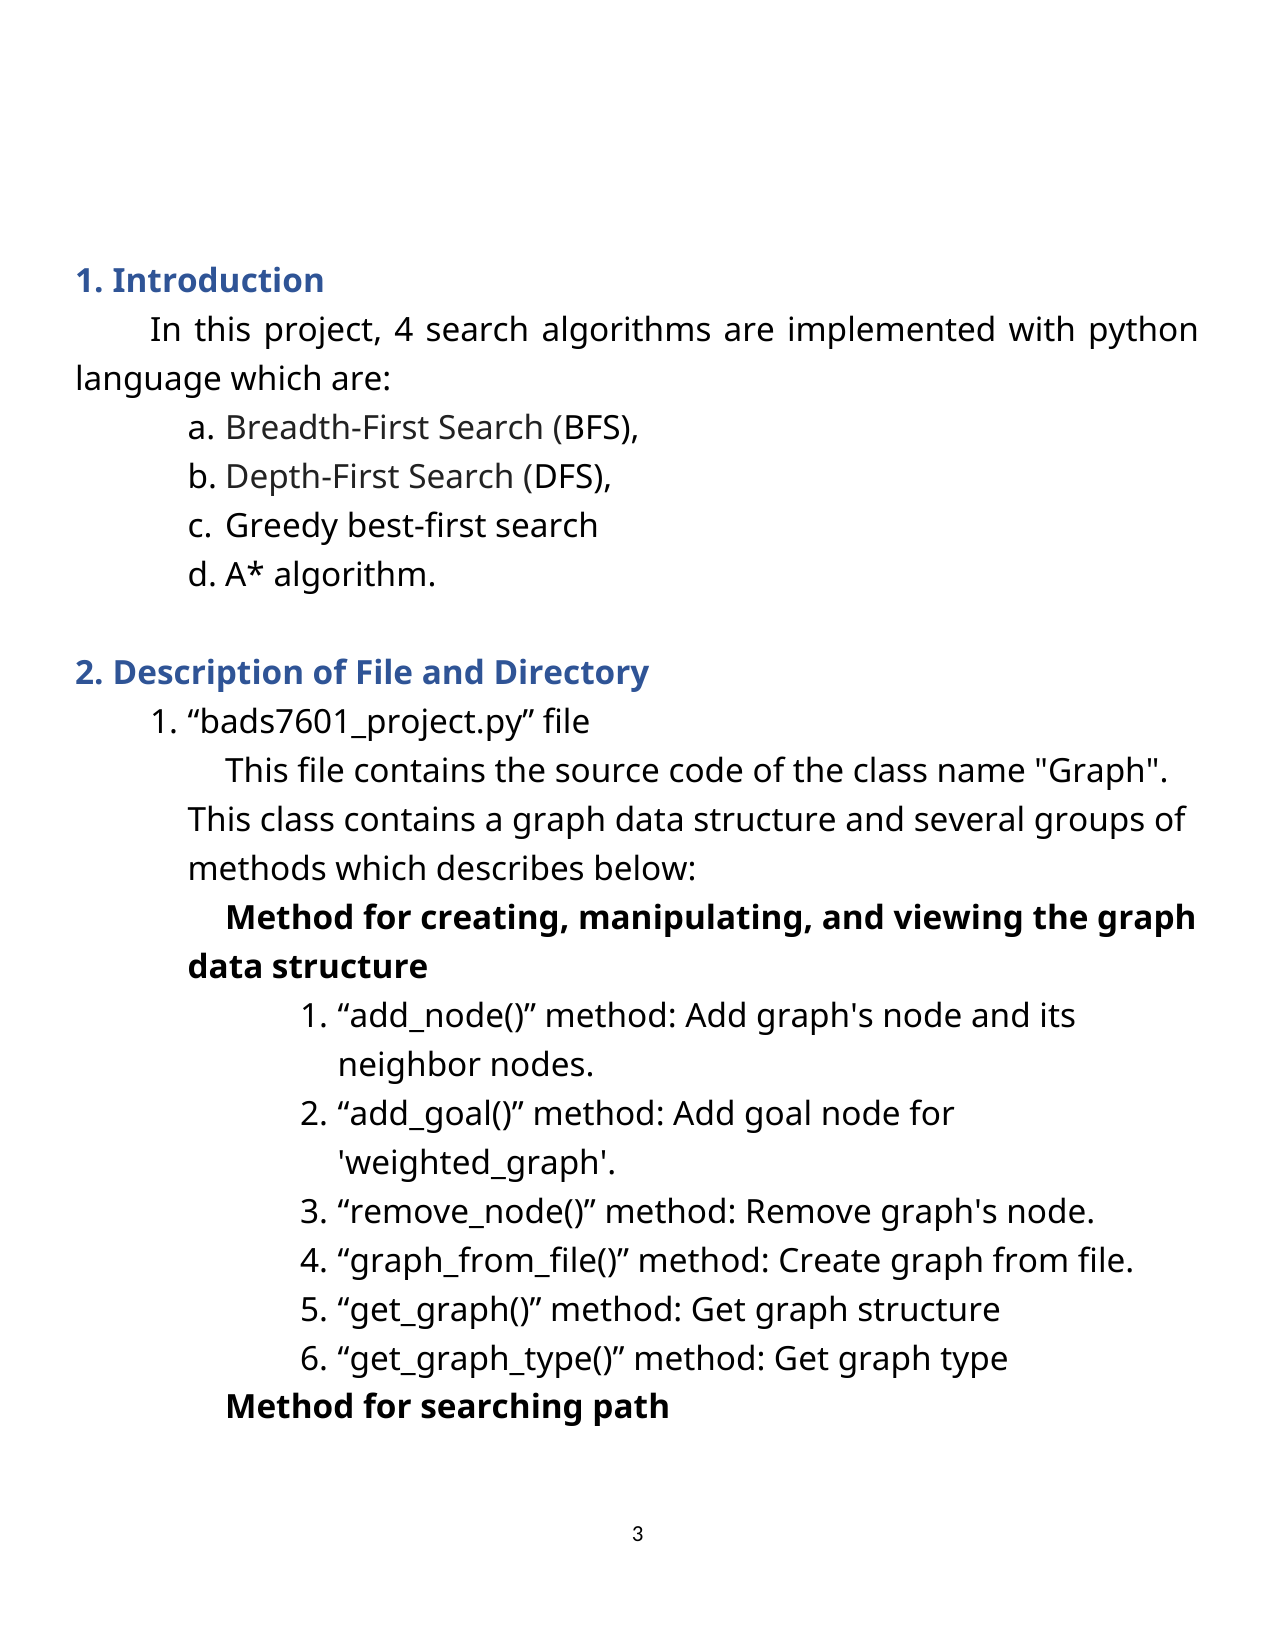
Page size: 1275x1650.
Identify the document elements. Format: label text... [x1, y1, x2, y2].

list Breadth-First Search (BFS), [187, 404, 225, 449]
subtitle Introduction [75, 257, 1200, 303]
text In this project, 4 search algorithms are implemented with python language which are: [75, 306, 1200, 401]
list “add_goal()” method: Add goal node for 'weighted_graph'. [300, 1089, 1200, 1184]
list Method for creating, manipulating, and viewing the graph data structure [187, 894, 1200, 988]
list “get_graph_type()” method: Get graph type [300, 1334, 1200, 1380]
list Greedy best-first search [187, 502, 1200, 547]
list “graph_from_file()” method: Create graph from file. [300, 1236, 1200, 1282]
list Depth-First Search (DFS), [187, 453, 225, 498]
list A* algorithm. [187, 551, 1200, 596]
list “get_graph()” method: Get graph structure [300, 1285, 1200, 1331]
text Method for searching path [225, 1383, 1200, 1429]
list Depth-First Search (DFS), [533, 453, 1200, 498]
list “bads7601_project.py” file [150, 698, 1200, 743]
list Breadth-First Search (BFS), [563, 404, 1200, 449]
subtitle Description of File and Directory [75, 649, 1200, 694]
list “add_node()” method: Add graph's node and its neighbor nodes. [300, 992, 1200, 1086]
list This file contains the source code of the class name "Graph". This class contains a graph data structure and several groups of methods which describes below: [187, 747, 1200, 890]
list “remove_node()” method: Remove graph's node. [300, 1187, 1200, 1233]
